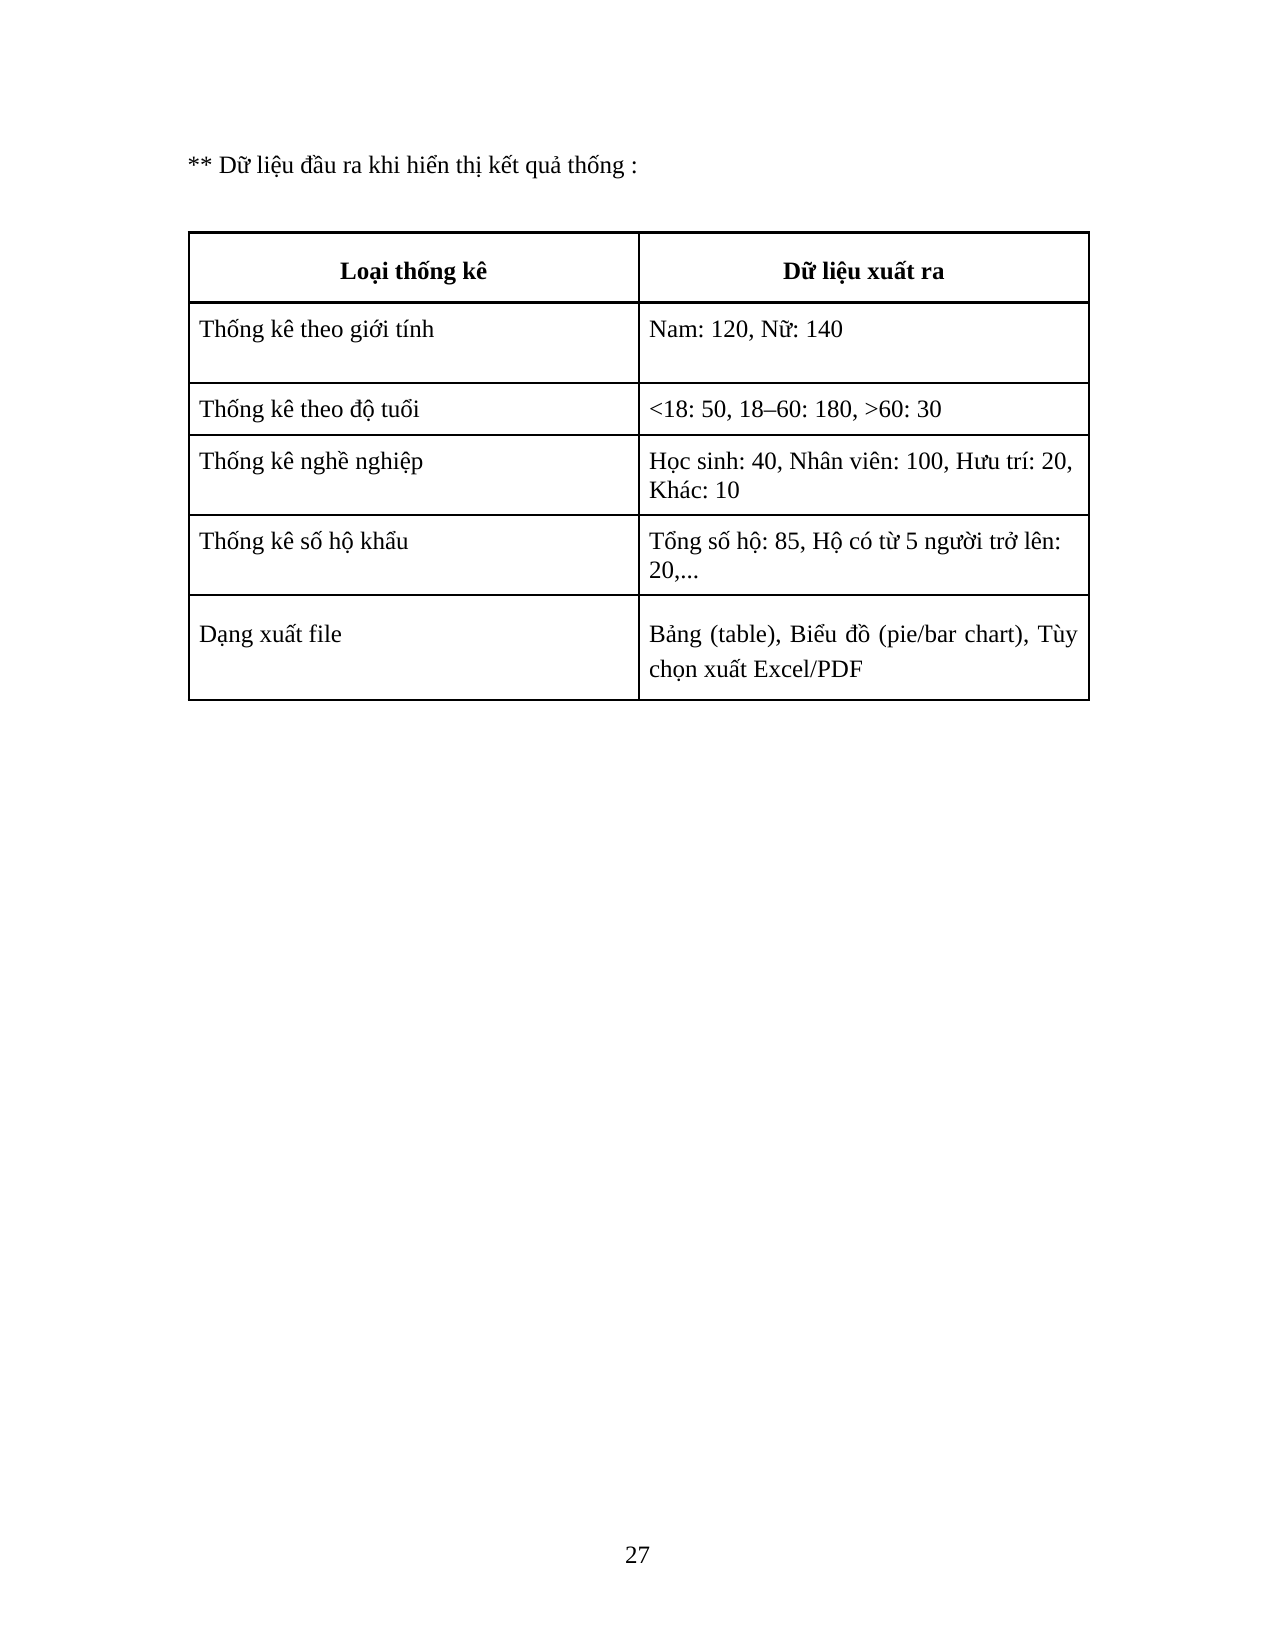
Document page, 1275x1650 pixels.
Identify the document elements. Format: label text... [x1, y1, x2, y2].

table_cell Nam: 120, Nữ: 140 [640, 304, 1088, 382]
table_cell Thống kê theo giới tính [190, 304, 638, 382]
table_cell Học sinh: 40, Nhân viên: 100, Hưu trí: 20, Khác: 10 [640, 436, 1088, 514]
table_cell Thống kê số hộ khẩu [190, 516, 638, 594]
text ** Dữ liệu đầu ra khi hiển thị kết quả thống : [187, 150, 1087, 179]
table_cell Dạng xuất file [190, 596, 638, 699]
table_header Loại thống kê [190, 234, 638, 301]
table_cell Thống kê theo độ tuổi [190, 384, 638, 433]
table_cell Thống kê nghề nghiệp [190, 436, 638, 514]
table_cell Bảng (table), Biểu đồ (pie/bar chart), Tùy chọn xuất Excel/PDF [640, 596, 1088, 699]
table_header Dữ liệu xuất ra [640, 234, 1088, 301]
table_cell <18: 50, 18–60: 180, >60: 30 [640, 384, 1088, 433]
table_cell Tổng số hộ: 85, Hộ có từ 5 người trở lên: 20,... [640, 516, 1088, 594]
